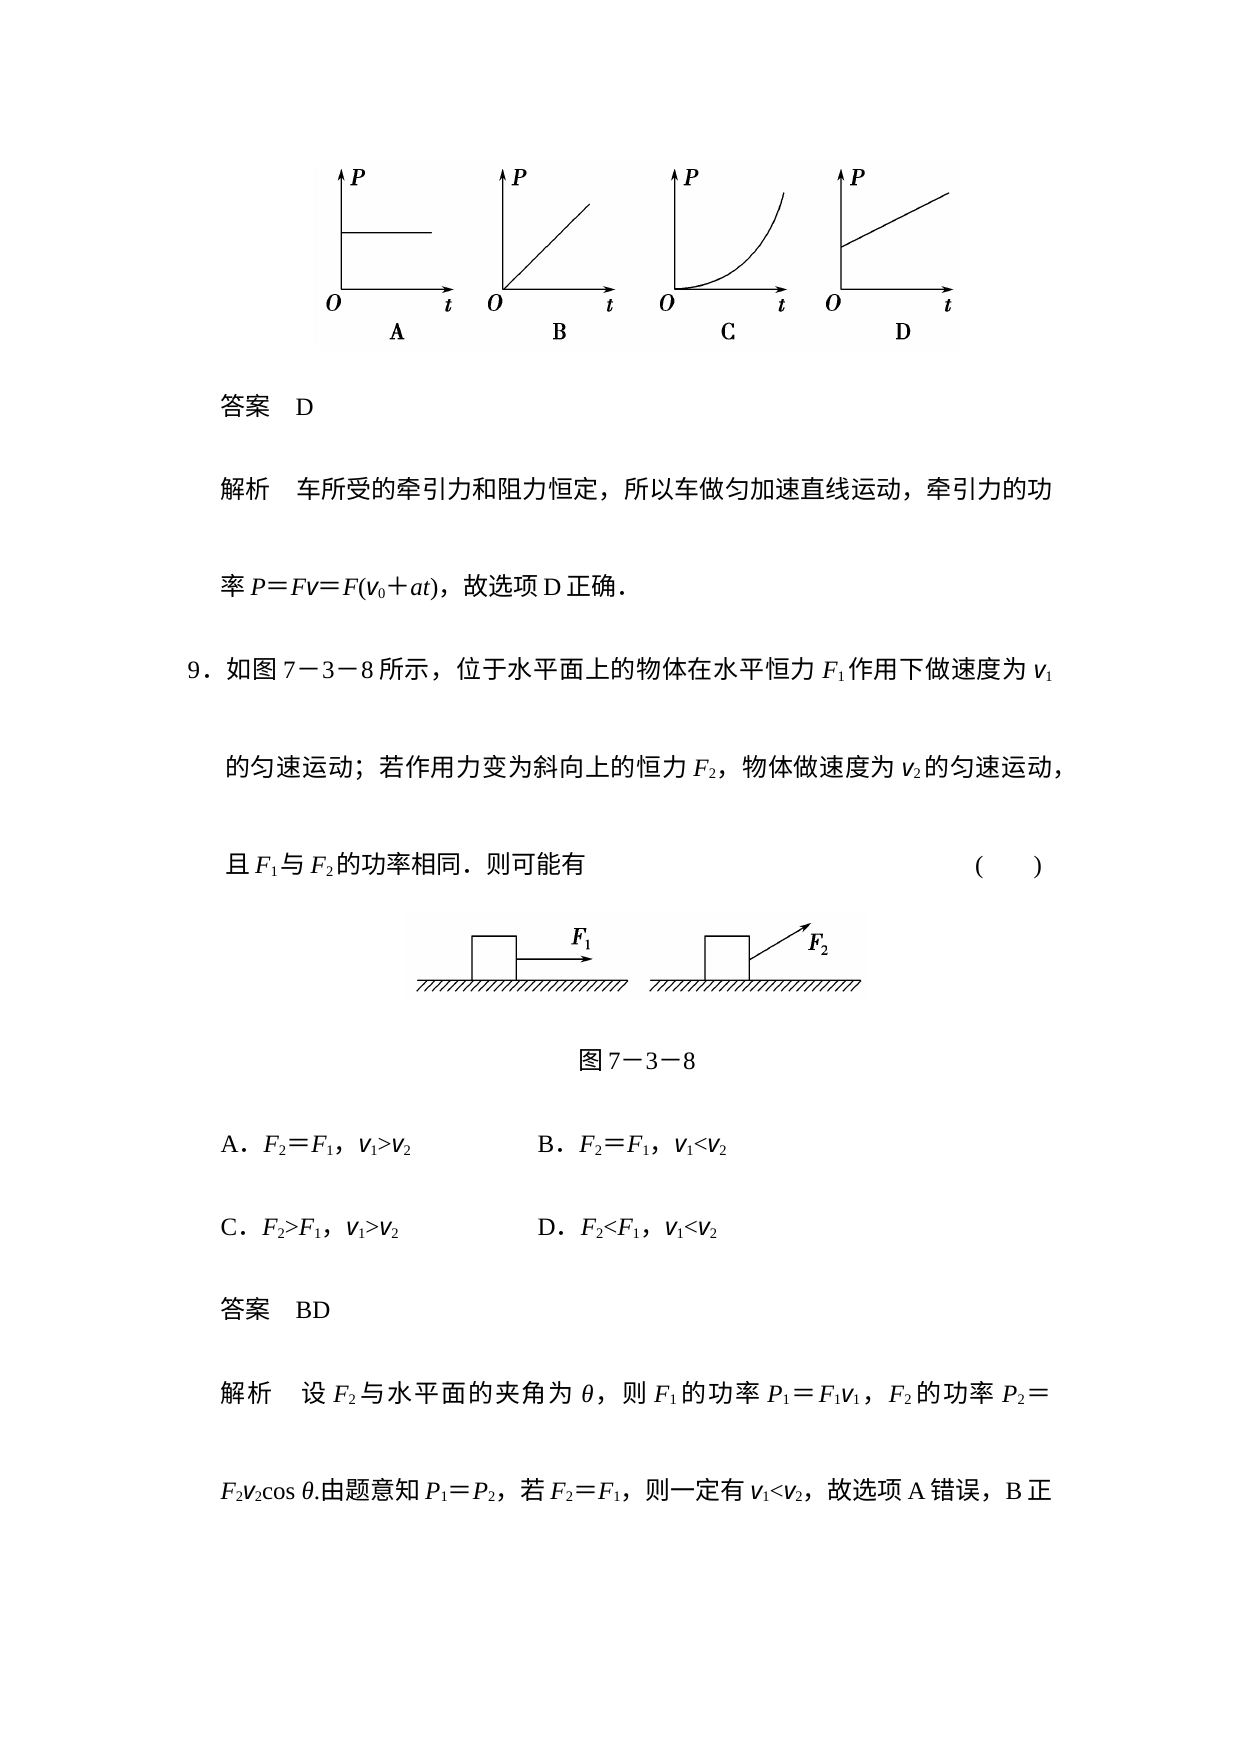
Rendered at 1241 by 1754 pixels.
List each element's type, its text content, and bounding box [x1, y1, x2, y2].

text 解析 车所受的牵引力和阻力恒定，所以车做匀加速直线运动，牵引力的功率P＝Fv＝F(v0＋at)，故选项D正确． [220, 455, 1053, 617]
text A．F2＝F1，v1>v2 B．F2＝F1，v1<v2 [220, 1109, 1053, 1174]
text 答案 BD [220, 1276, 1053, 1341]
text 9．如图7－3－8所示，位于水平面上的物体在水平恒力F1作用下做速度为v1的匀速运动；若作用力变为斜向上的恒力F2，物体做速度为v2的匀速运动，且F1与F2的功率相同．则可能有 ( ) [187, 636, 1053, 896]
picture [404, 913, 869, 1001]
text C．F2>F1，v1>v2 D．F2<F1，v1<v2 [220, 1192, 1053, 1257]
text 图7－3－8 [220, 1026, 1053, 1091]
text 答案 D [220, 372, 1053, 437]
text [220, 1359, 1053, 1521]
picture [313, 162, 960, 350]
